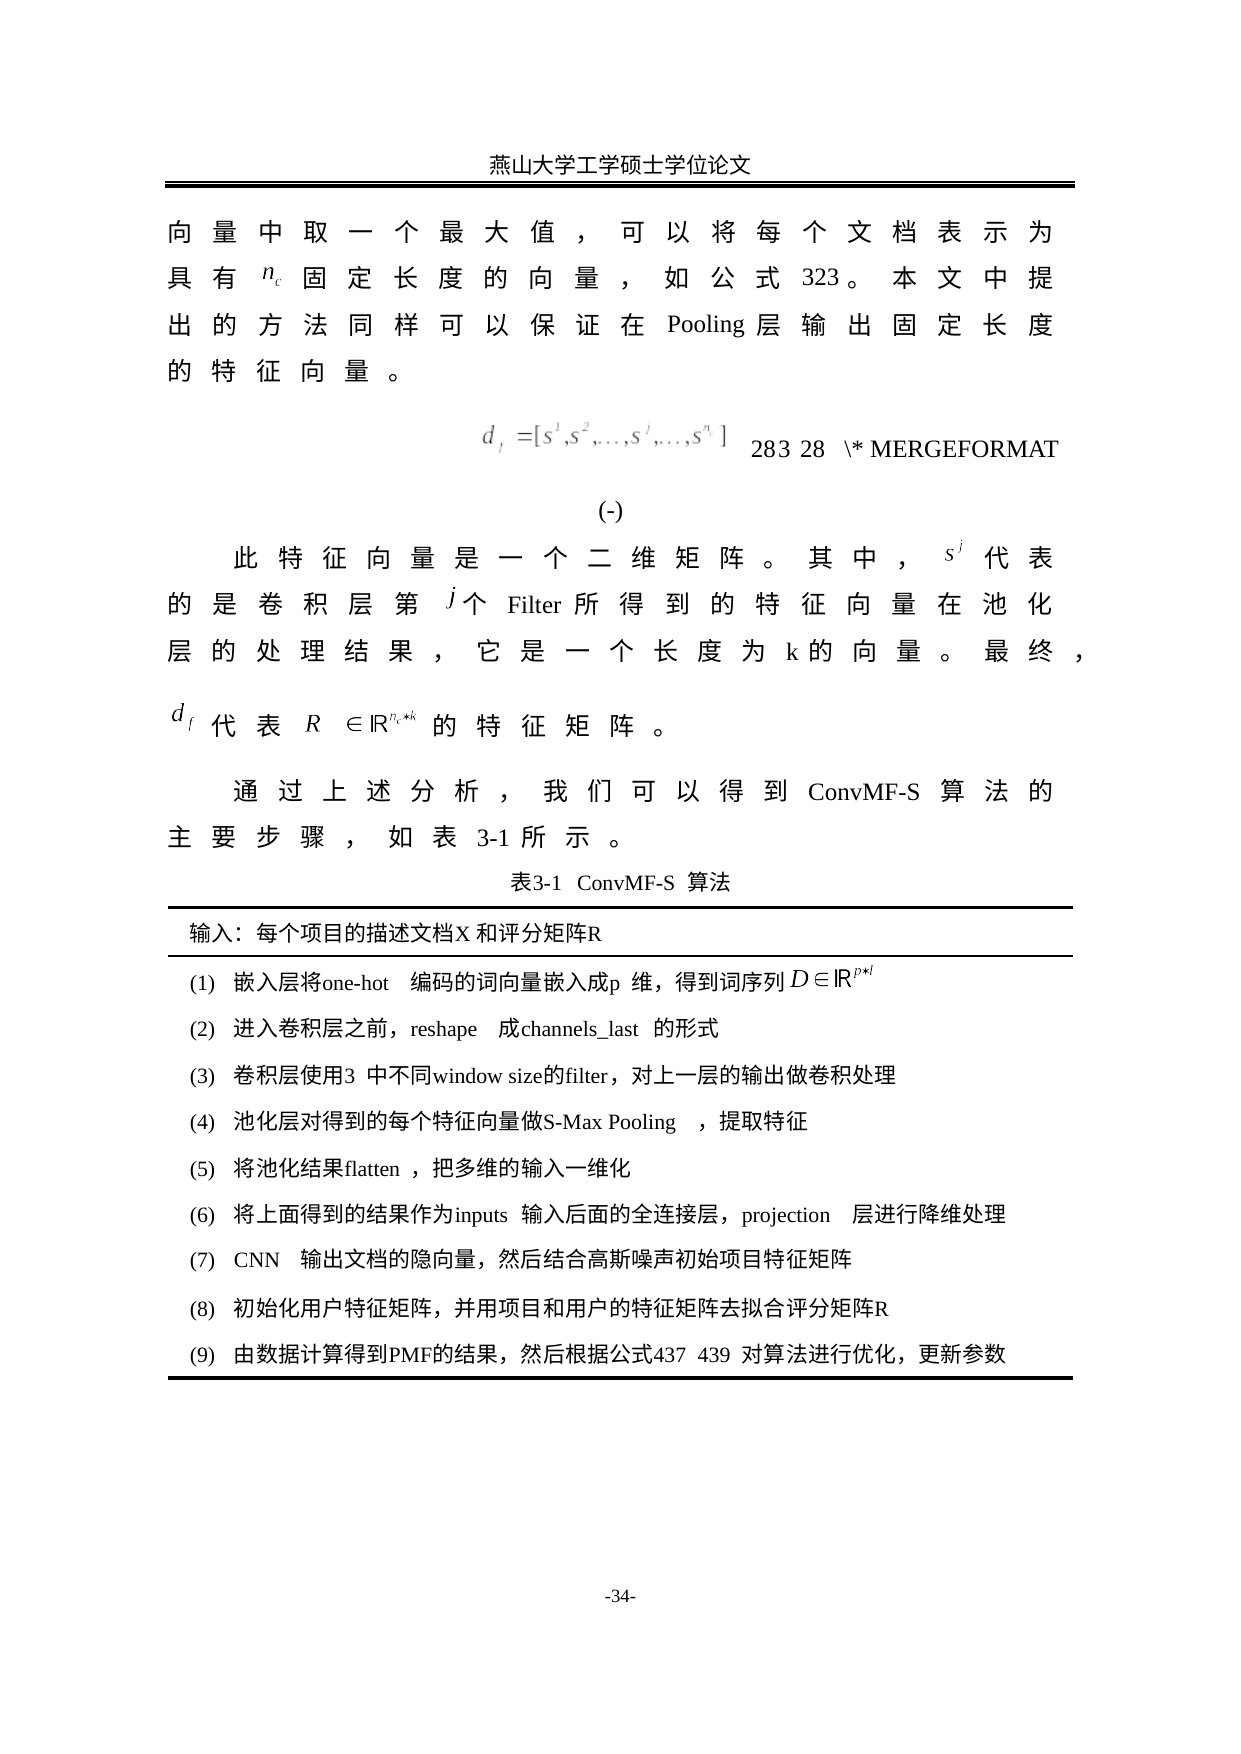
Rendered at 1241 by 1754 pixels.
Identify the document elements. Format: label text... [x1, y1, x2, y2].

table_header ConvMF-S算法 [168, 859, 1063, 906]
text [167, 207, 1073, 393]
list 此特征向量是一个二维矩阵。其中，代表的是卷积层第个Filter所得到的特征向量在池化层的处理结果，它是一个长度为k的向量。最终，代表的特征矩阵。 [167, 533, 1073, 766]
table_cell 嵌入层将one-hot编码的词向量嵌入成p维，得到词序列 进入卷积层之前，reshape成channels_last的形式 卷积层使用3中不同window size的filter，对上一层的输出做卷积处理 池化层对得到的每个特征向量做S-Max Pooling，提取特征 将池化结果flatten，把多维的输入一维化 将上面得到的结果作为inputs输入后面的全连接层，projection层进行降维处理 CNN输出文档的隐向量，然后结合高斯噪声初始项目特征矩阵 初始化用户特征矩阵，并用项目和用户的特征矩阵去拟合评分矩阵R 由数据计算得到PMF的结果，然后根据公式对算法进行优化，更新参数 [168, 957, 1073, 1376]
table_cell 输入：每个项目的描述文档X和评分矩阵R [168, 909, 1073, 955]
text 通过上述分析，我们可以得到ConvMF-S算法的主要步骤，如表3-1所示。 [167, 766, 1073, 859]
